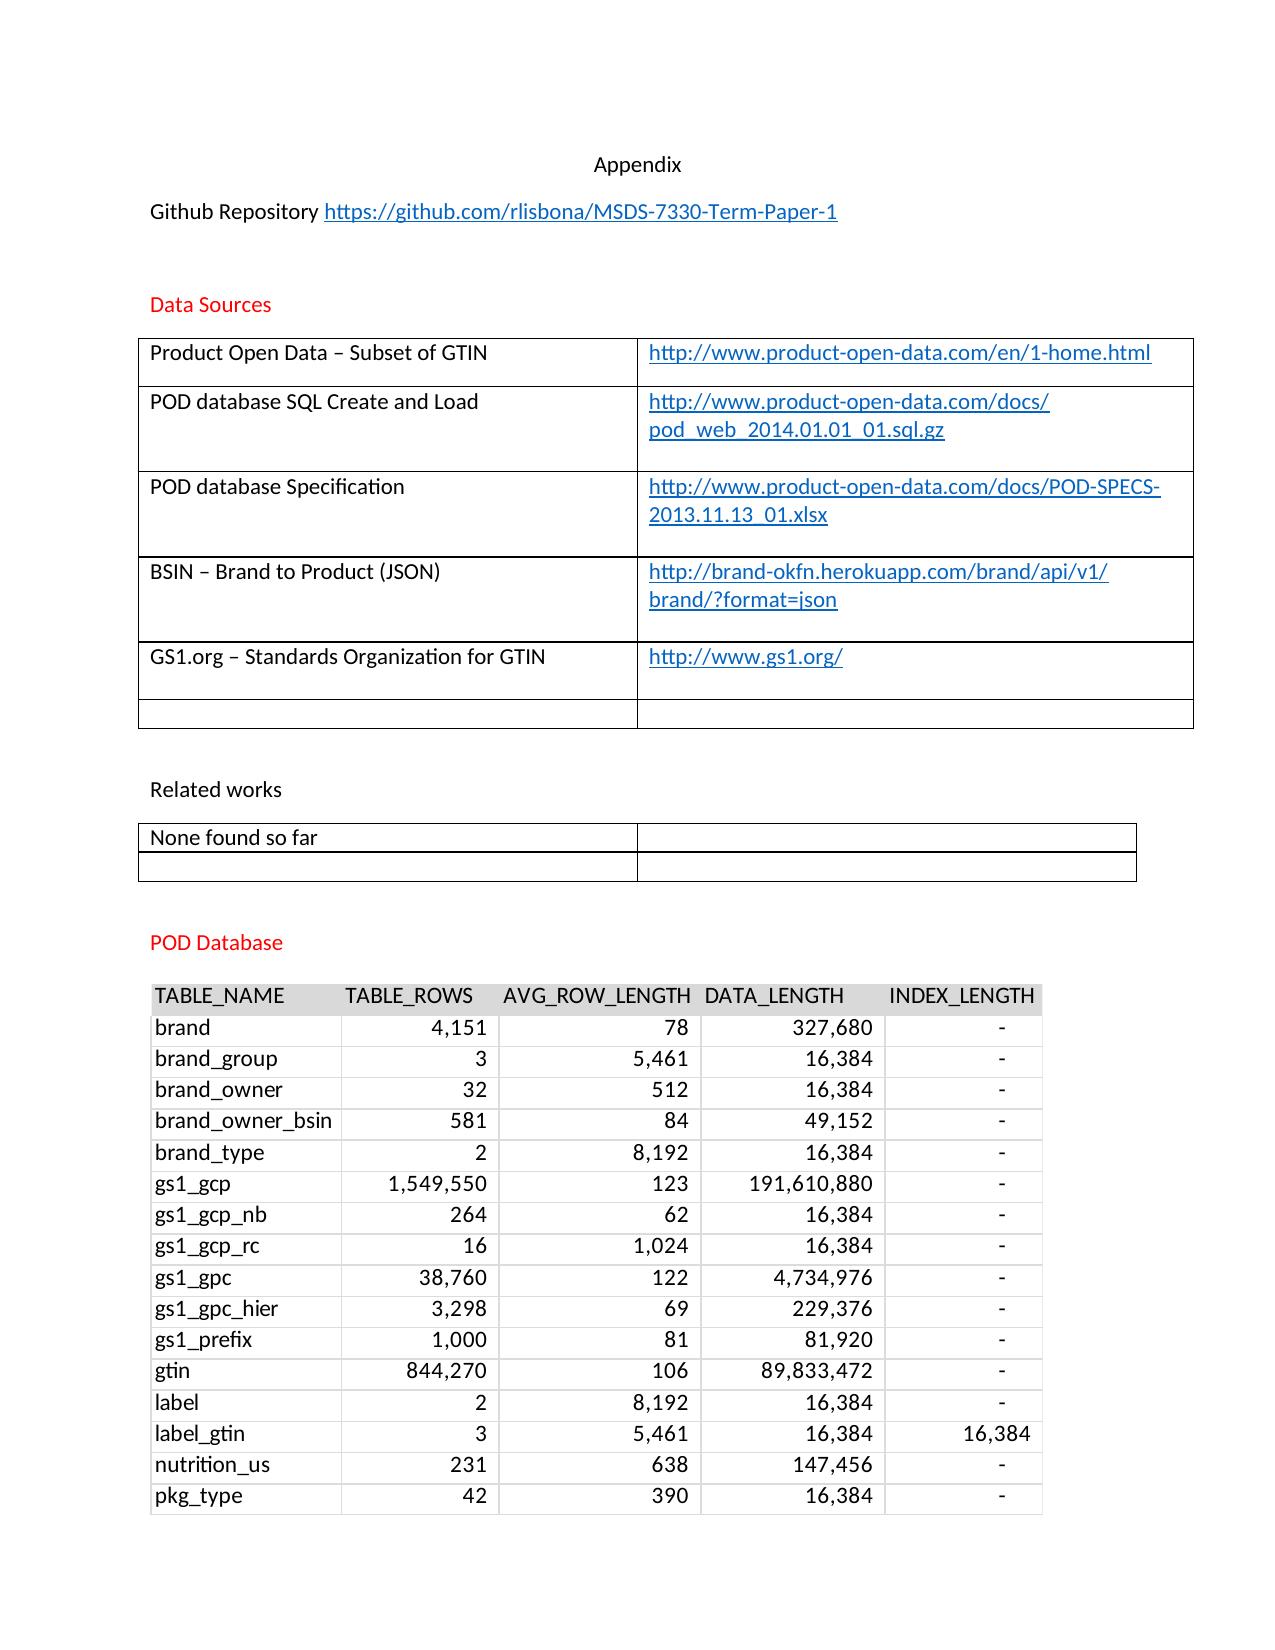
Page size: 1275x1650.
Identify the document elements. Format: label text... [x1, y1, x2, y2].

table_cell POD database Specification [139, 472, 637, 556]
table_cell http://www.product-open-data.com/docs/POD-SPECS-2013.11.13_01.xlsx [638, 472, 1193, 556]
table_cell [139, 853, 637, 881]
table_cell http://www.gs1.org/ [638, 643, 1193, 698]
table_cell BSIN – Brand to Product (JSON) [139, 558, 637, 641]
text Appendix [150, 150, 1125, 178]
table_cell POD database SQL Create and Load [139, 387, 637, 471]
table_header [638, 824, 1136, 851]
text Data Sources [150, 291, 1125, 319]
table_header Product Open Data – Subset of GTIN [139, 339, 637, 386]
table_cell GS1.org – Standards Organization for GTIN [139, 643, 637, 698]
table_header None found so far [139, 824, 637, 851]
text Related works [150, 776, 1125, 803]
table_cell [139, 700, 637, 728]
table_cell http://www.product-open-data.com/docs/pod_web_2014.01.01_01.sql.gz [638, 387, 1193, 471]
text Github Repository https://github.com/rlisbona/MSDS-7330-Term-Paper-1 [150, 197, 1125, 225]
table_cell [638, 853, 1136, 881]
table_cell [638, 700, 1193, 728]
table_cell http://brand-okfn.herokuapp.com/brand/api/v1/brand/?format=json [638, 558, 1193, 641]
table_header http://www.product-open-data.com/en/1-home.html [638, 339, 1193, 386]
text POD Database [150, 928, 1125, 956]
